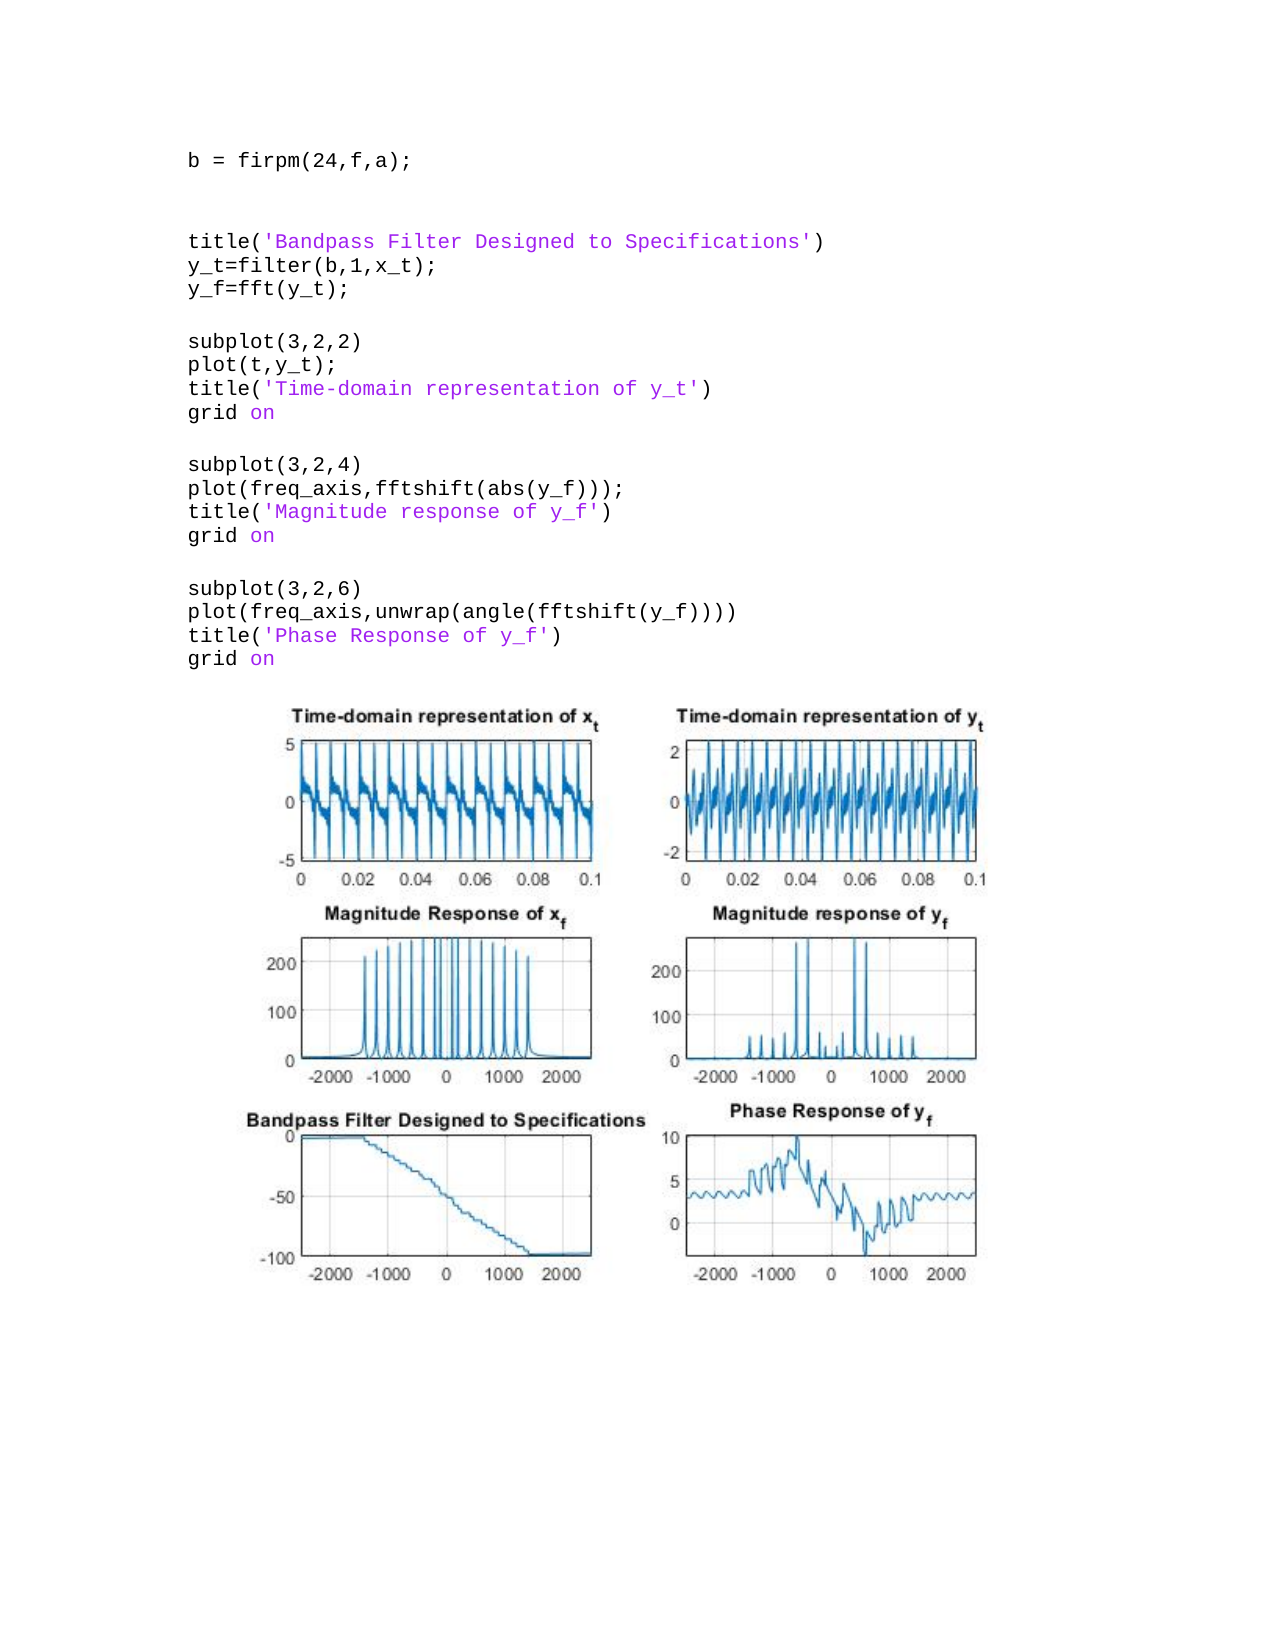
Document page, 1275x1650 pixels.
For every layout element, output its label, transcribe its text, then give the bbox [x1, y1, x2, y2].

text title('Magnitude response of y_f') [187, 501, 1087, 525]
text plot(freq_axis,fftshift(abs(y_f))); [187, 478, 1087, 501]
text subplot(3,2,2) [187, 331, 1087, 354]
text title('Phase Response of y_f') [187, 625, 1087, 648]
text subplot(3,2,6) [187, 577, 1087, 601]
text b = firpm(24,f,a); [187, 150, 1087, 174]
text y_t=filter(b,1,x_t); [187, 255, 1087, 278]
text plot(t,y_t); [187, 354, 1087, 378]
text title('Bandpass Filter Designed to Specifications') [187, 231, 1087, 255]
text y_f=fft(y_t); [187, 278, 1087, 302]
text title('Time-domain representation of y_t') [187, 378, 1087, 402]
text grid on [187, 648, 1087, 672]
text grid on [187, 525, 1087, 549]
text subplot(3,2,4) [187, 454, 1087, 478]
picture [187, 672, 1063, 1329]
text grid on [187, 402, 1087, 425]
text plot(freq_axis,unwrap(angle(fftshift(y_f)))) [187, 601, 1087, 625]
